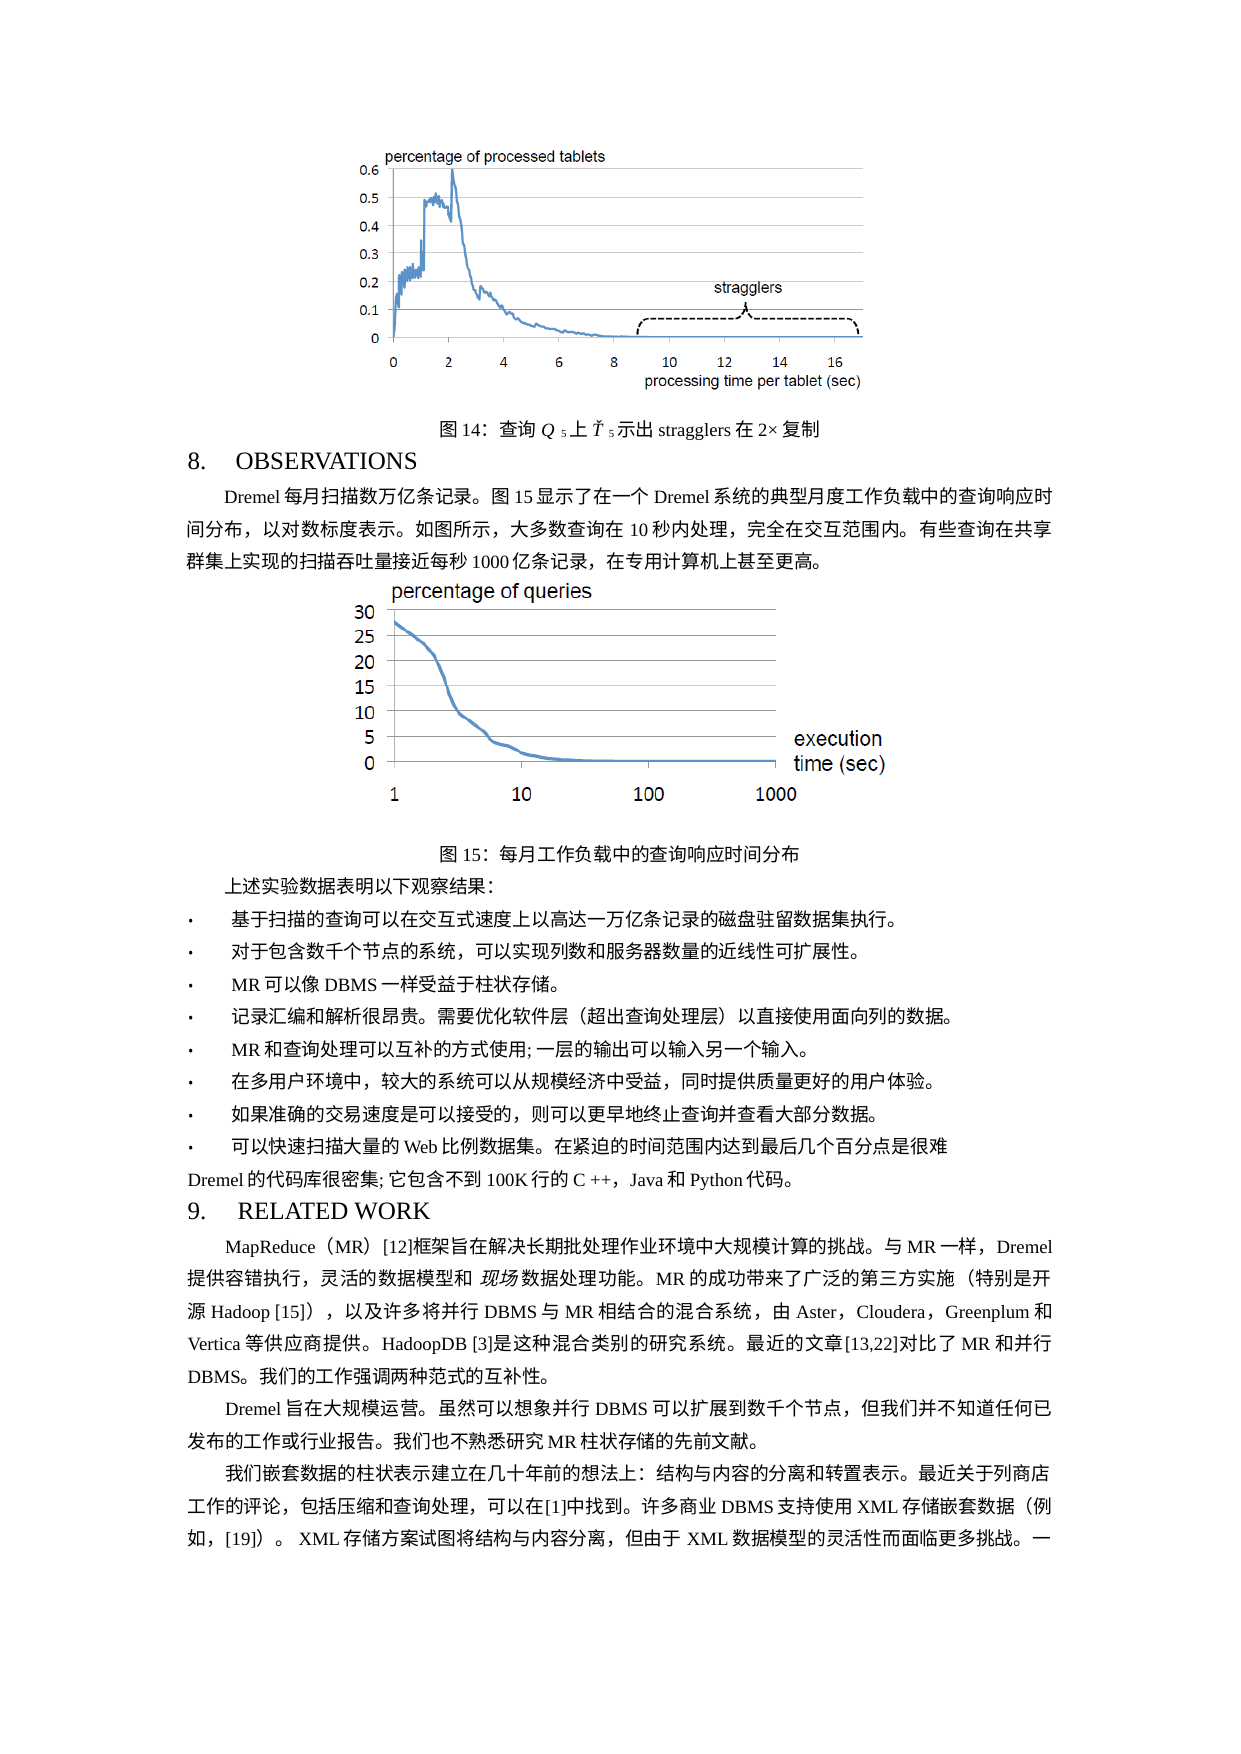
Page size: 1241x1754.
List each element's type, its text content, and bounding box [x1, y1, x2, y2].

subtitle 8. OBSERVATIONS [187, 444, 1053, 477]
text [187, 1456, 1053, 1554]
list 如果准确的交易速度是可以接受的，则可以更早地终止查询并查看大部分数据。 [186, 1097, 1053, 1129]
text Dremel的代码库很密集; 它包含不到100K行的C ++，Java和Python代码。 [187, 1162, 1053, 1194]
text MapReduce（MR）[12]框架旨在解决长期批处理作业环境中大规模计算的挑战。与MR一样，Dremel提供容错执行，灵活的数据模型和 现场 数据处理功能。MR的成功带来了广泛的第三方实施（特别是开源Hadoop [15]），以及许多将并行DBMS与MR相结合的混合系统，由Aster，Cloudera，Greenplum和Vertica等供应商提供。HadoopDB [3]是这种混合类别的研究系统。最近的文章[13,22]对比了MR和并行DBMS。我们的工作强调两种范式的互补性。 [187, 1229, 1053, 1391]
list 可以快速扫描大量的Web比例数据集。在紧迫的时间范围内达到最后几个百分点是很难 [186, 1129, 1053, 1162]
text Dremel每月扫描数万亿条记录。图15显示了在一个Dremel系统的典型月度工作负载中的查询响应时间分布，以对数标度表示。如图所示，大多数查询在10秒内处理，完全在交互范围内。有些查询在共享群集上实现的扫描吞吐量接近每秒1000亿条记录，在专用计算机上甚至更高。 [186, 479, 1053, 577]
list MR和查询处理可以互补的方式使用; 一层的输出可以输入另一个输入。 [186, 1032, 1053, 1064]
text 图14：查询 Q 5 上 Ť 5 示出stragglers在 2× 复制 [187, 412, 1053, 444]
picture [347, 150, 892, 391]
list MR可以像DBMS一样受益于柱状存储。 [186, 967, 1053, 999]
subtitle 9. RELATED WORK [187, 1194, 1053, 1227]
text 图15：每月工作负载中的查询响应时间分布 [186, 837, 1053, 869]
list 对于包含数千个节点的系统，可以实现列数和服务器数量的近线性可扩展性。 [186, 934, 1053, 967]
picture [332, 576, 927, 807]
list 基于扫描的查询可以在交互式速度上以高达一万亿条记录的磁盘驻留数据集执行。 [186, 902, 1053, 934]
text 上述实验数据表明以下观察结果： [186, 869, 1053, 902]
list 在多用户环境中，较大的系统可以从规模经济中受益，同时提供质量更好的用户体验。 [186, 1064, 1053, 1097]
text Dremel旨在大规模运营。虽然可以想象并行DBMS可以扩展到数千个节点，但我们并不知道任何已发布的工作或行业报告。我们也不熟悉研究MR柱状存储的先前文献。 [187, 1391, 1053, 1456]
list 记录汇编和解析很昂贵。需要优化软件层（超出查询处理层）以直接使用面向列的数据。 [186, 999, 1053, 1032]
